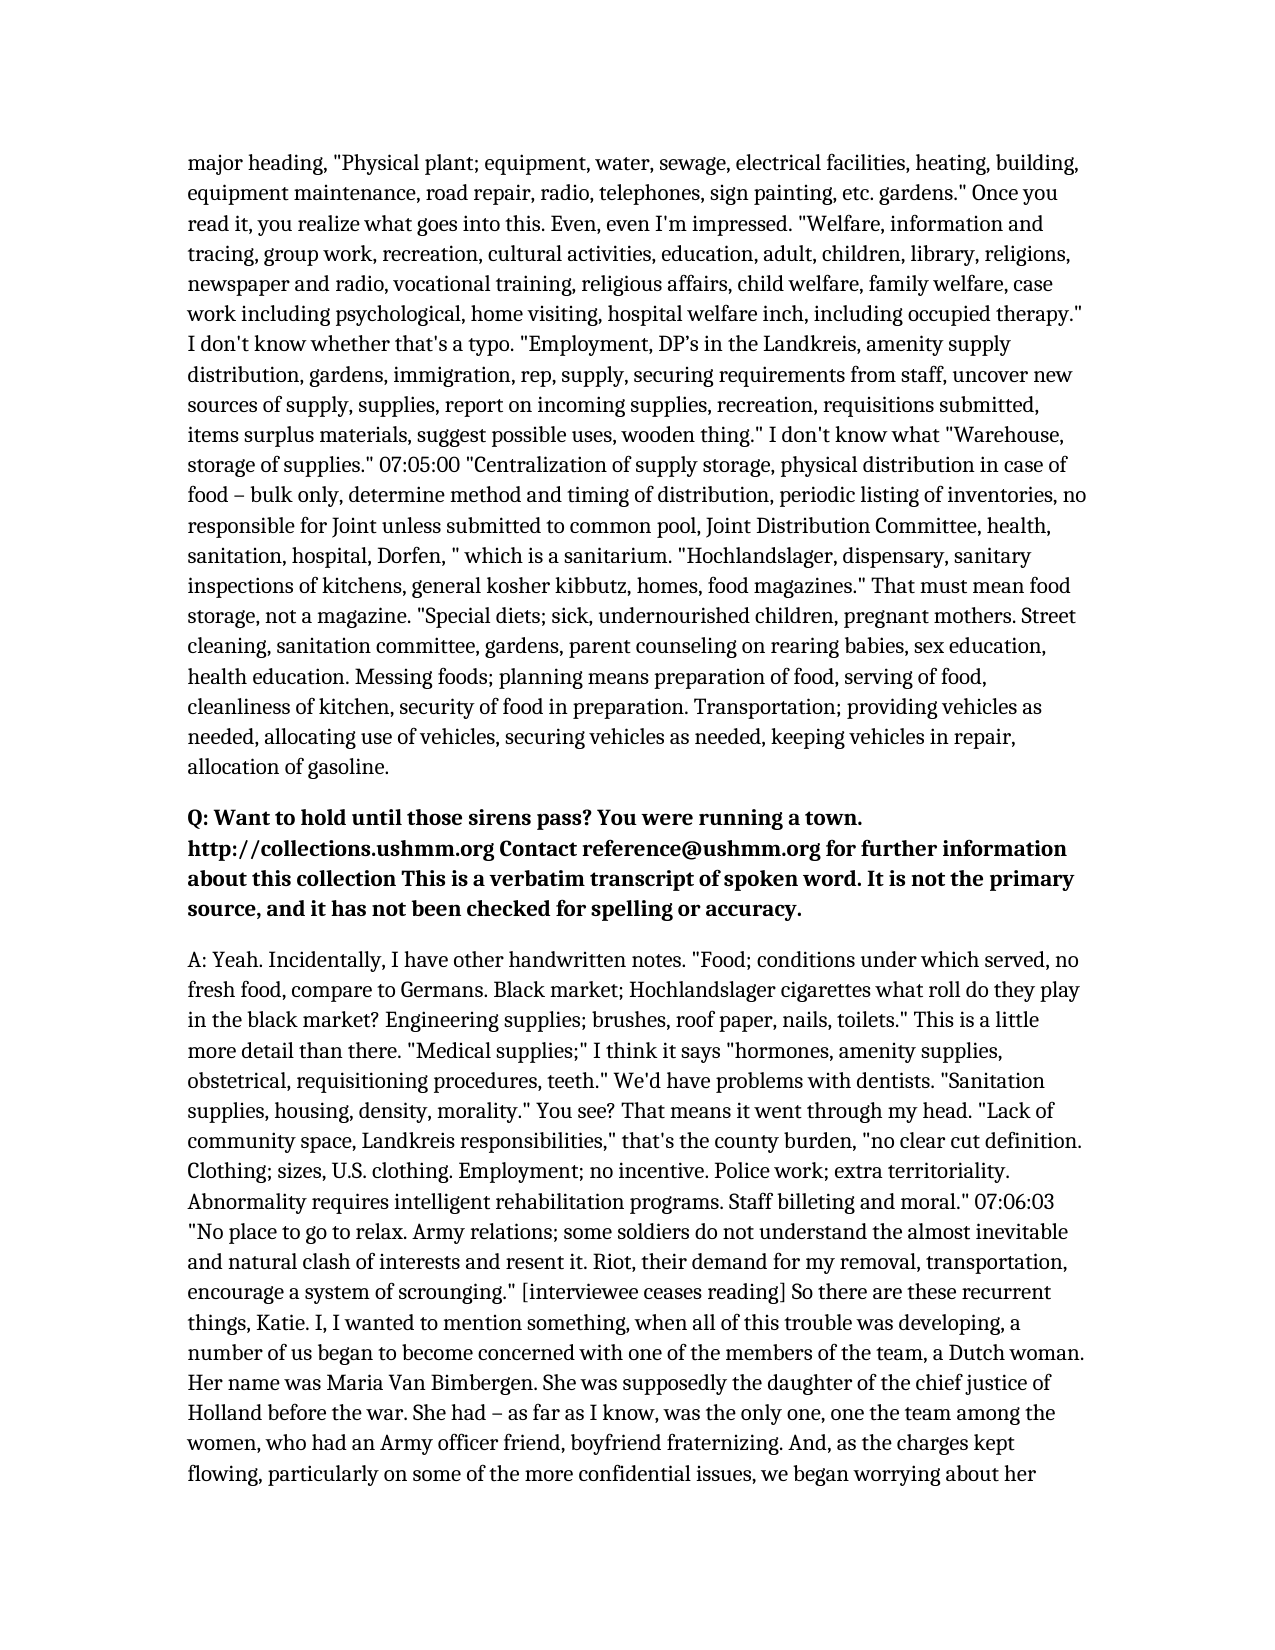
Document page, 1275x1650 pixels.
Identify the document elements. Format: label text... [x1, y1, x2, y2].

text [187, 150, 1087, 781]
text Q: Want to hold until those sirens pass? You were running a town. http://collections.ushmm.org Contact reference@ushmm.org for further information about this collection This is a verbatim transcript of spoken word. It is not the primary source, and it has not been checked for spelling or accuracy. [187, 805, 1087, 922]
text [187, 947, 1087, 1487]
